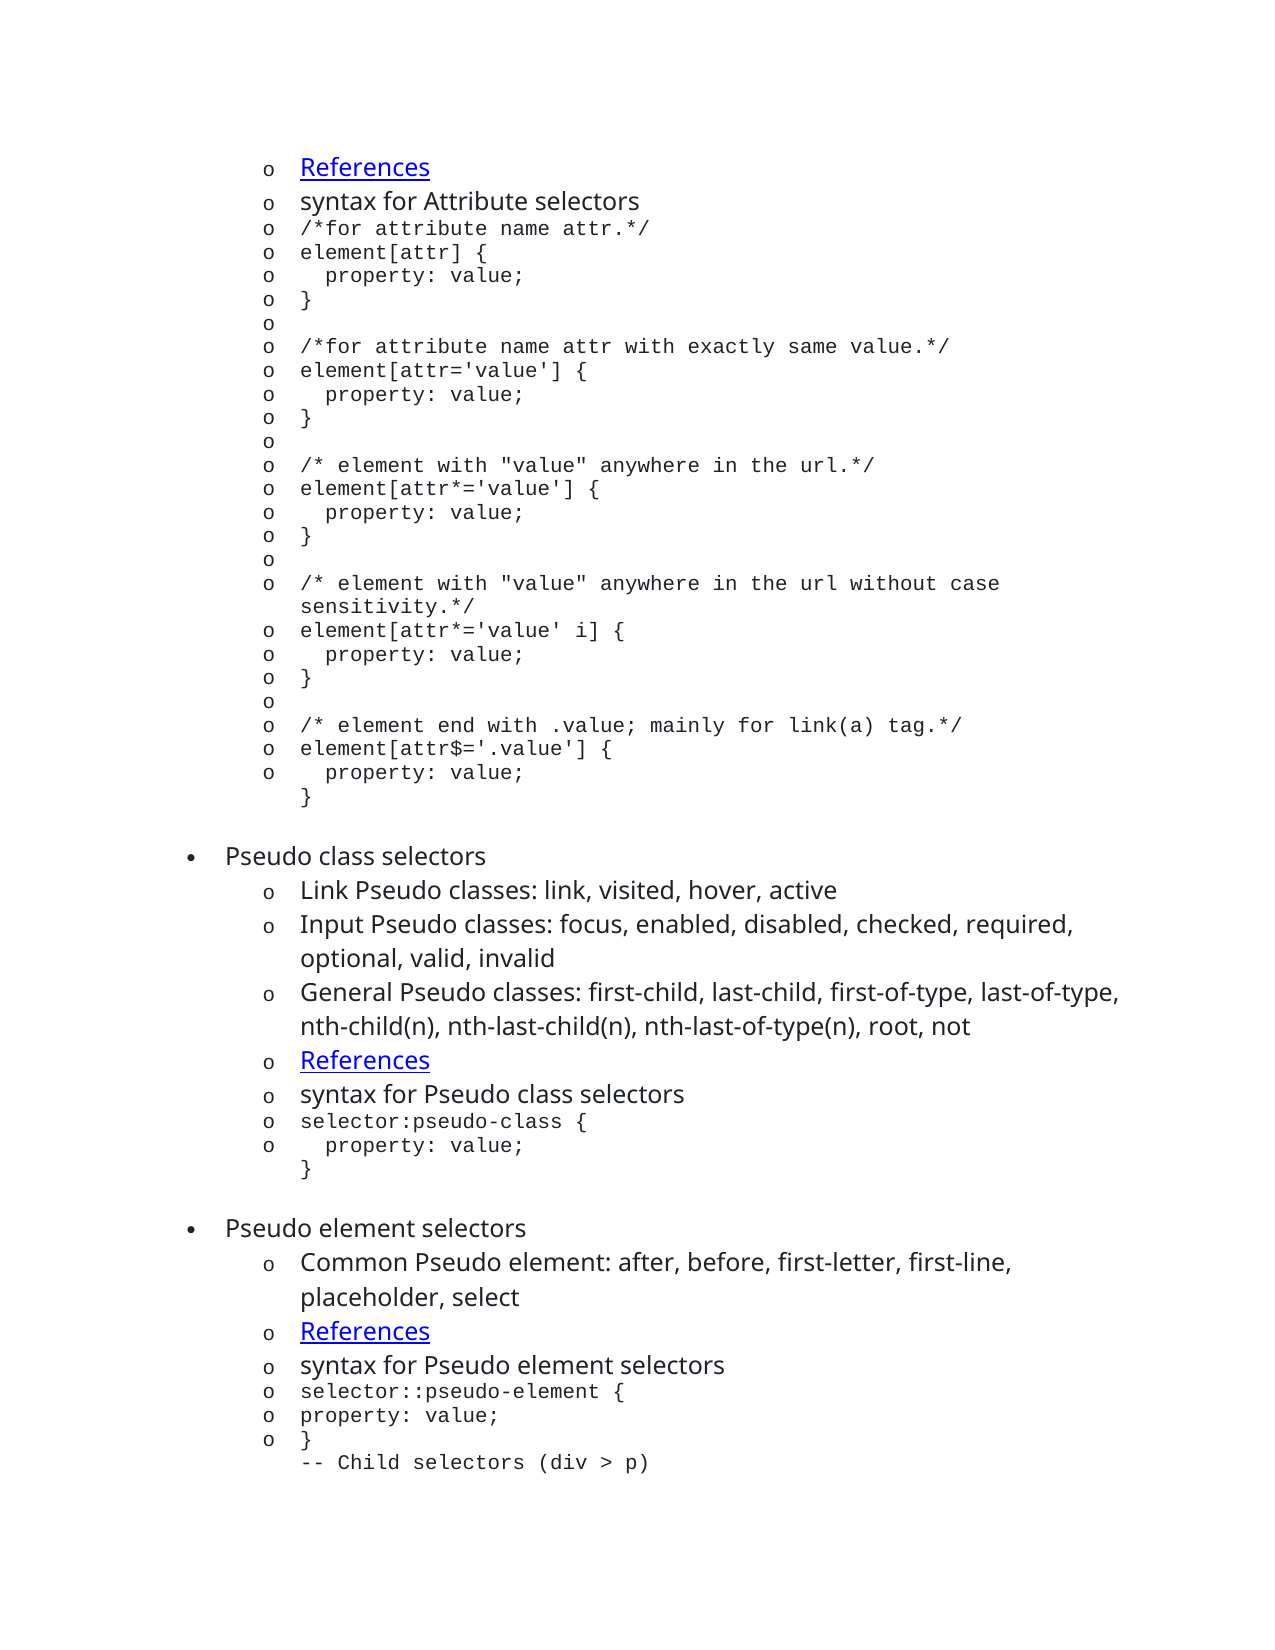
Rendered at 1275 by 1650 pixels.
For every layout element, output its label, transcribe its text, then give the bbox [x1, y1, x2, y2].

list property: value; [262, 1134, 1125, 1158]
list Input Pseudo classes: focus, enabled, disabled, checked, required, optional, valid, invalid [262, 907, 1125, 975]
list General Pseudo classes: first-child, last-child, first-of-type, last-of-type, nth-child(n), nth-last-child(n), nth-last-of-type(n), root, not [262, 975, 1125, 1043]
list property: value; [262, 1405, 1125, 1429]
list Pseudo class selectors [187, 838, 1125, 872]
list element[attr$='.value'] { [262, 738, 1125, 762]
list property: value; [262, 265, 1125, 289]
list property: value; [262, 384, 1125, 407]
list /* element end with .value; mainly for link(a) tag.*/ [262, 715, 1125, 738]
list element[attr] { [262, 242, 1125, 265]
list Common Pseudo element: after, before, first-letter, first-line, placeholder, select [262, 1245, 1125, 1313]
list /*for attribute name attr.*/ [262, 218, 1125, 242]
list References [262, 1313, 1125, 1347]
list /* element with "value" anywhere in the url without case sensitivity.*/ [262, 573, 1125, 620]
list Pseudo element selectors [187, 1211, 1125, 1245]
list } [262, 289, 1125, 313]
text } [300, 786, 1125, 809]
text -- Child selectors (div > p) [300, 1452, 1125, 1476]
list /* element with "value" anywhere in the url.*/ [262, 454, 1125, 478]
list element[attr*='value'] { [262, 478, 1125, 502]
list References [262, 1043, 1125, 1077]
list /*for attribute name attr with exactly same value.*/ [262, 336, 1125, 360]
list } [262, 1429, 1125, 1452]
list } [262, 407, 1125, 431]
list property: value; [262, 762, 1125, 786]
list selector:pseudo-class { [262, 1111, 1125, 1134]
list selector::pseudo-element { [262, 1381, 1125, 1405]
list syntax for Attribute selectors [262, 184, 1125, 218]
list syntax for Pseudo element selectors [262, 1347, 1125, 1381]
list element[attr*='value' i] { [262, 620, 1125, 644]
list Link Pseudo classes: link, visited, hover, active [262, 872, 1125, 907]
list property: value; [262, 644, 1125, 667]
text } [300, 1158, 1125, 1182]
list element[attr='value'] { [262, 360, 1125, 384]
list } [262, 526, 1125, 549]
list References [262, 150, 1125, 184]
list syntax for Pseudo class selectors [262, 1077, 1125, 1111]
list property: value; [262, 502, 1125, 526]
list } [262, 667, 1125, 691]
